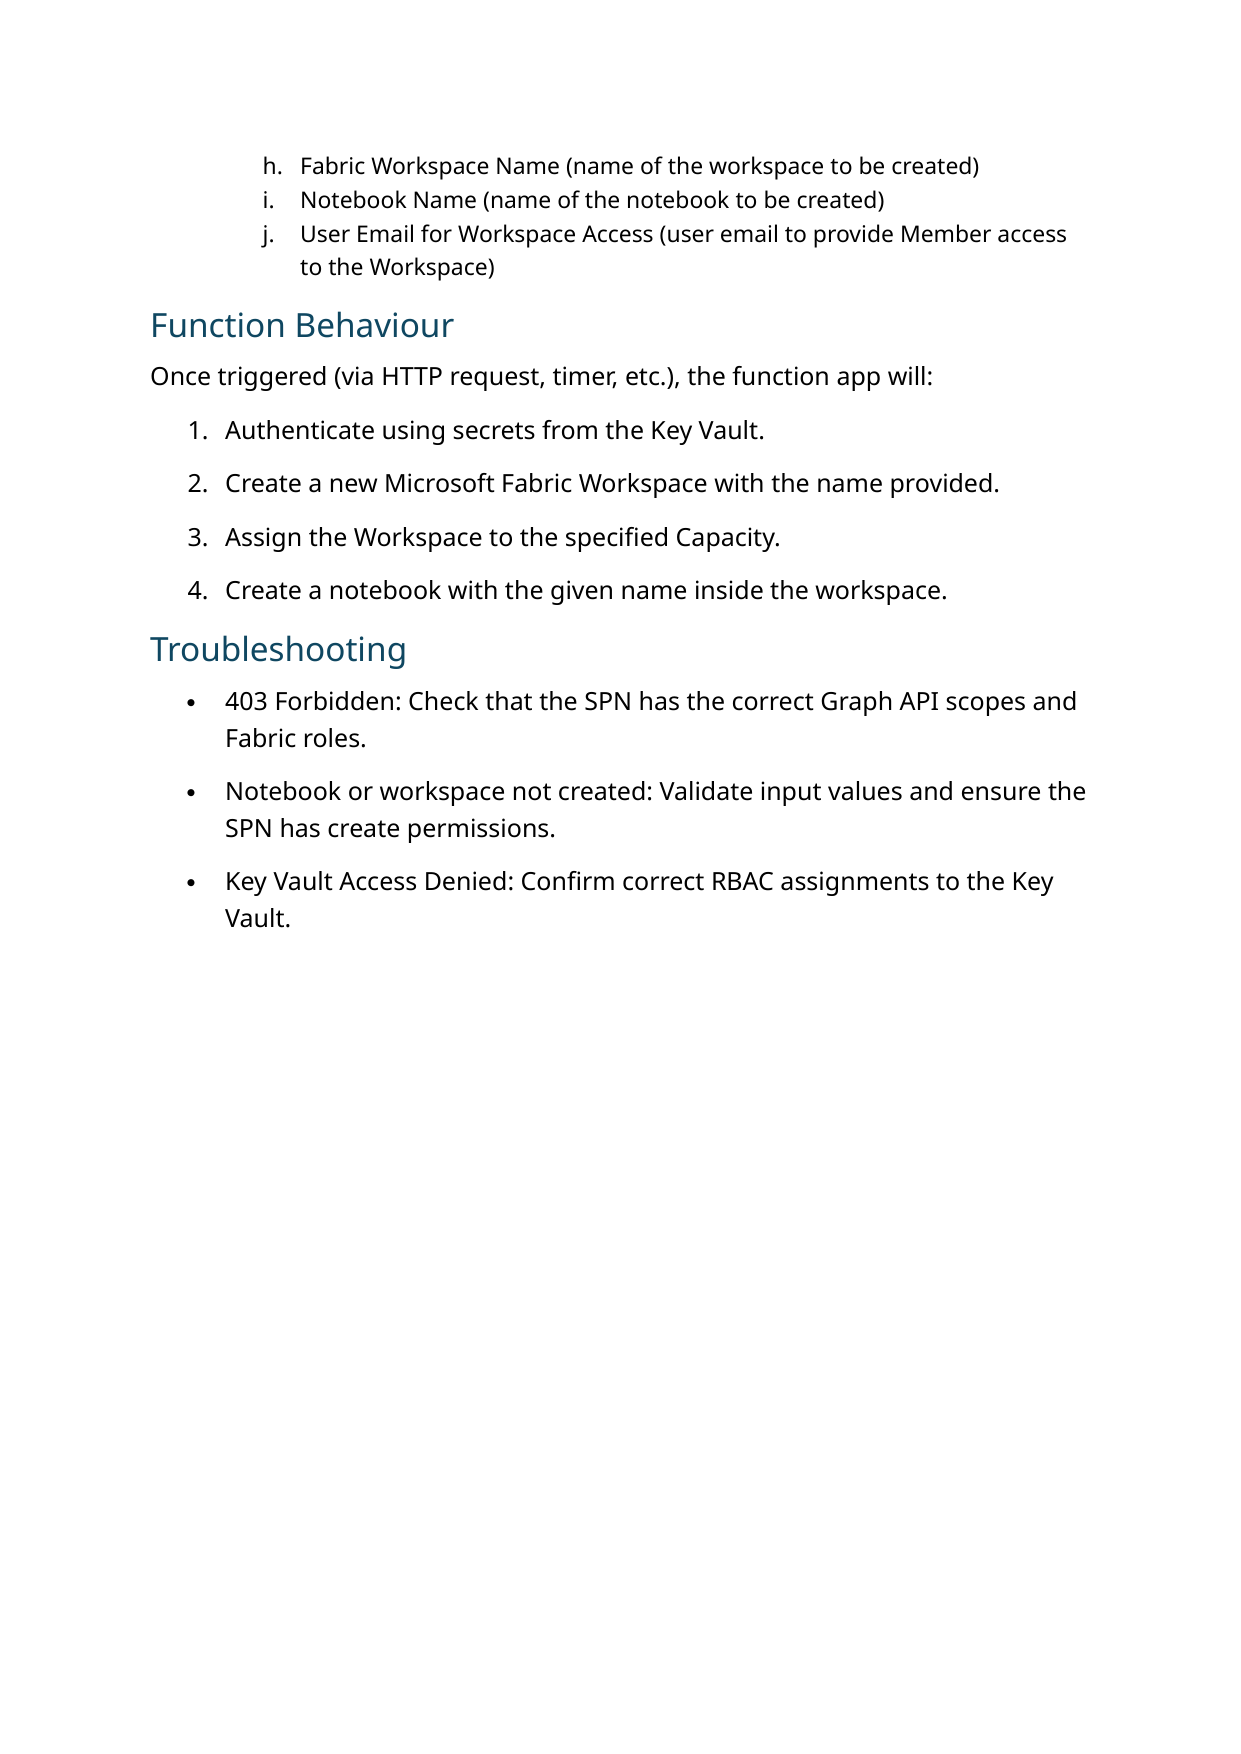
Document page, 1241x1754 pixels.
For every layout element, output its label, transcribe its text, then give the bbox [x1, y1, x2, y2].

list Key Vault Access Denied: Confirm correct RBAC assignments to the Key Vault. [187, 864, 1090, 935]
list Notebook Name (name of the notebook to be created) [262, 184, 1090, 215]
list Create a notebook with the given name inside the workspace. [187, 573, 1090, 607]
list Notebook or workspace not created: Validate input values and ensure the SPN has create permissions. [187, 774, 1090, 844]
text Once triggered (via HTTP request, timer, etc.), the function app will: [150, 359, 1090, 393]
subtitle Function Behaviour [150, 302, 1090, 347]
list Assign the Workspace to the specified Capacity. [187, 519, 1090, 553]
list User Email for Workspace Access (user email to provide Member access to the Workspace) [262, 217, 1090, 282]
list Create a new Microsoft Fabric Workspace with the name provided. [187, 466, 1090, 500]
list Authenticate using secrets from the Key Vault. [187, 412, 1090, 446]
list Fabric Workspace Name (name of the workspace to be created) [262, 150, 1090, 181]
list 403 Forbidden: Check that the SPN has the correct Graph API scopes and Fabric roles. [187, 683, 1090, 754]
subtitle Troubleshooting [150, 626, 1090, 672]
